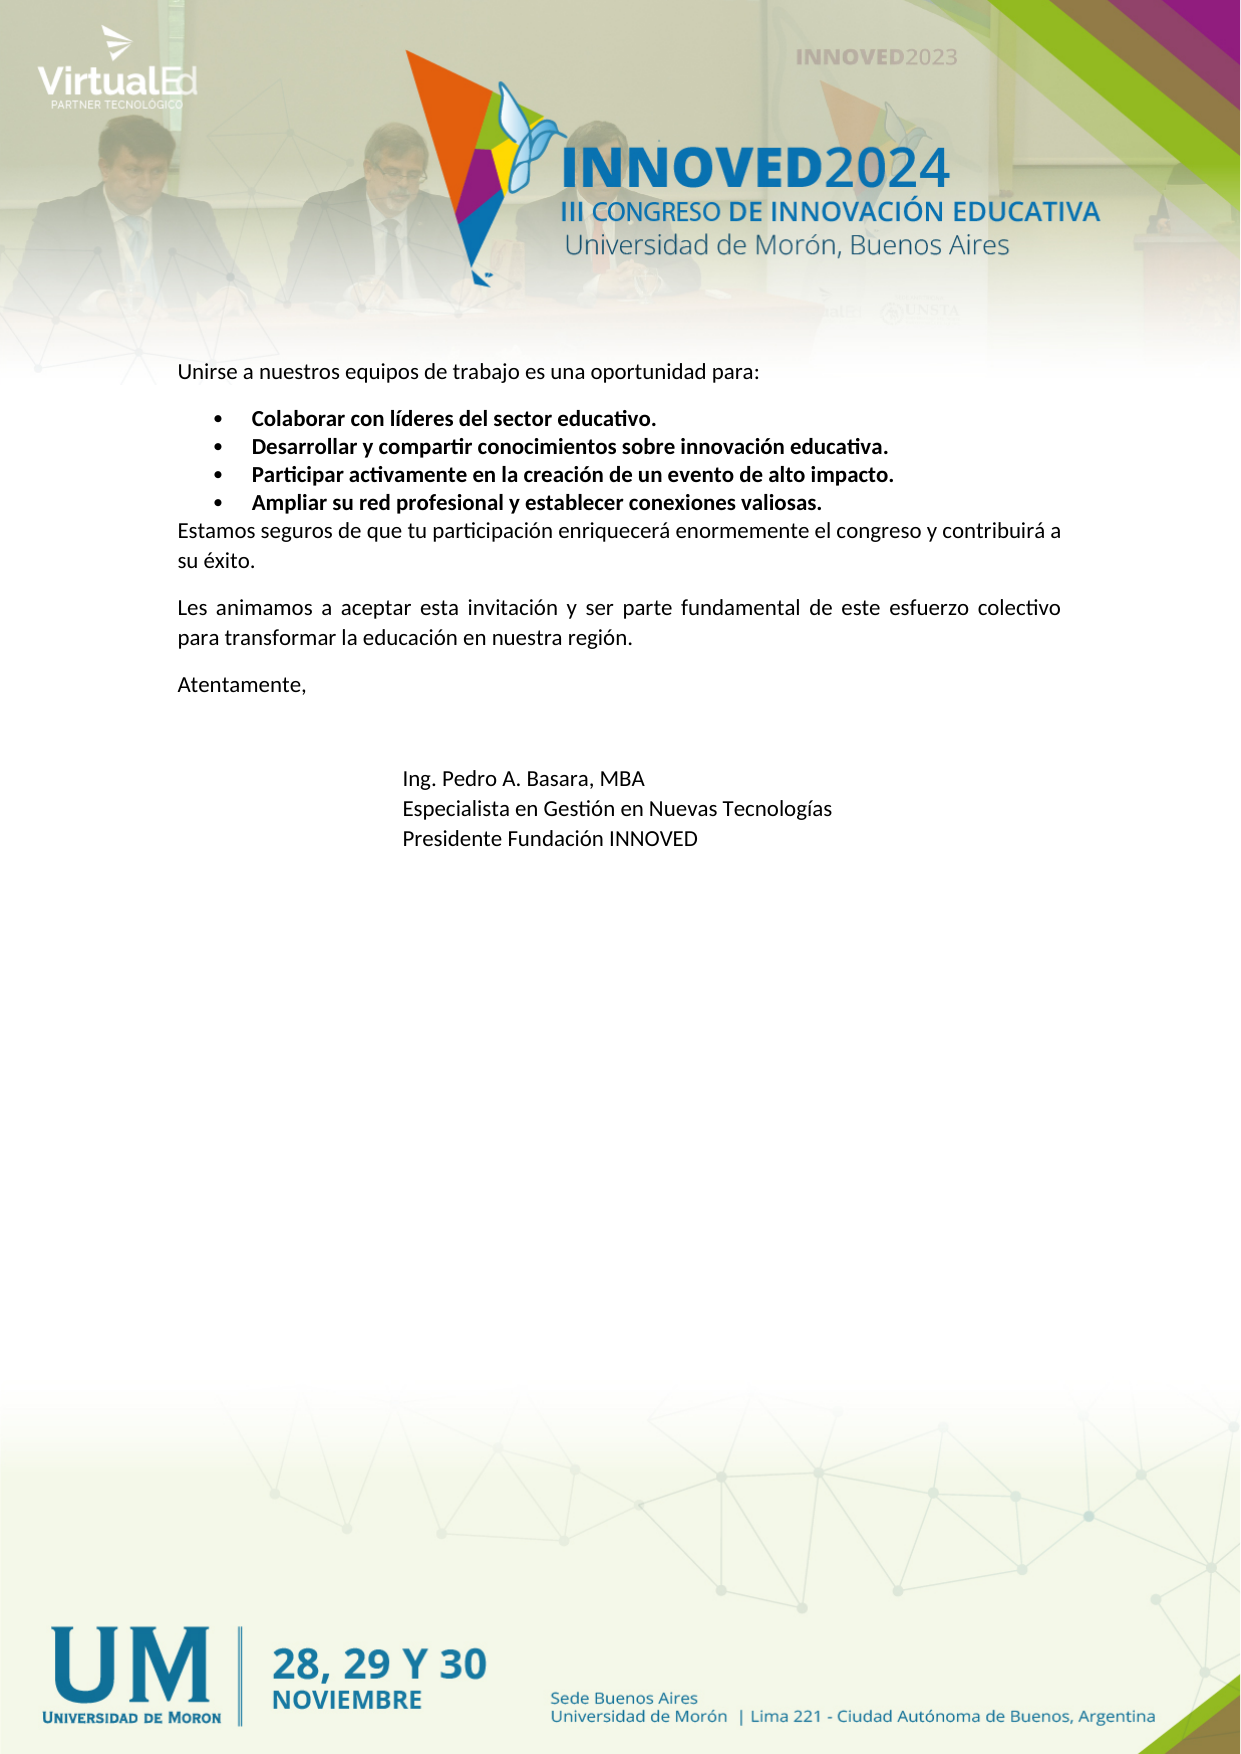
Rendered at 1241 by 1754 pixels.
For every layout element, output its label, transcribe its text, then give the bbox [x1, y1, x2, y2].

list Colaborar con líderes del sector educativo. [214, 404, 1063, 432]
text Unirse a nuestros equipos de trabajo es una oportunidad para: [177, 357, 1063, 385]
list Ampliar su red profesional y establecer conexiones valiosas. [214, 488, 1063, 516]
text Les animamos a aceptar esta invitación y ser parte fundamental de este esfuerzo colectivo para transformar la educación en nuestra región. [177, 593, 1063, 651]
list Desarrollar y compartir conocimientos sobre innovación educativa. [214, 432, 1063, 460]
list Participar activamente en la creación de un evento de alto impacto. [214, 460, 1063, 488]
picture [0, 1368, 1241, 1754]
picture [0, 0, 1241, 385]
text Ing. Pedro A. Basara, MBA Especialista en Gestión en Nuevas Tecnologías Presidente Fundación INNOVED [402, 764, 1063, 852]
text Atentamente, [177, 670, 1063, 698]
text Estamos seguros de que tu participación enriquecerá enormemente el congreso y contribuirá a su éxito. [177, 516, 1063, 574]
